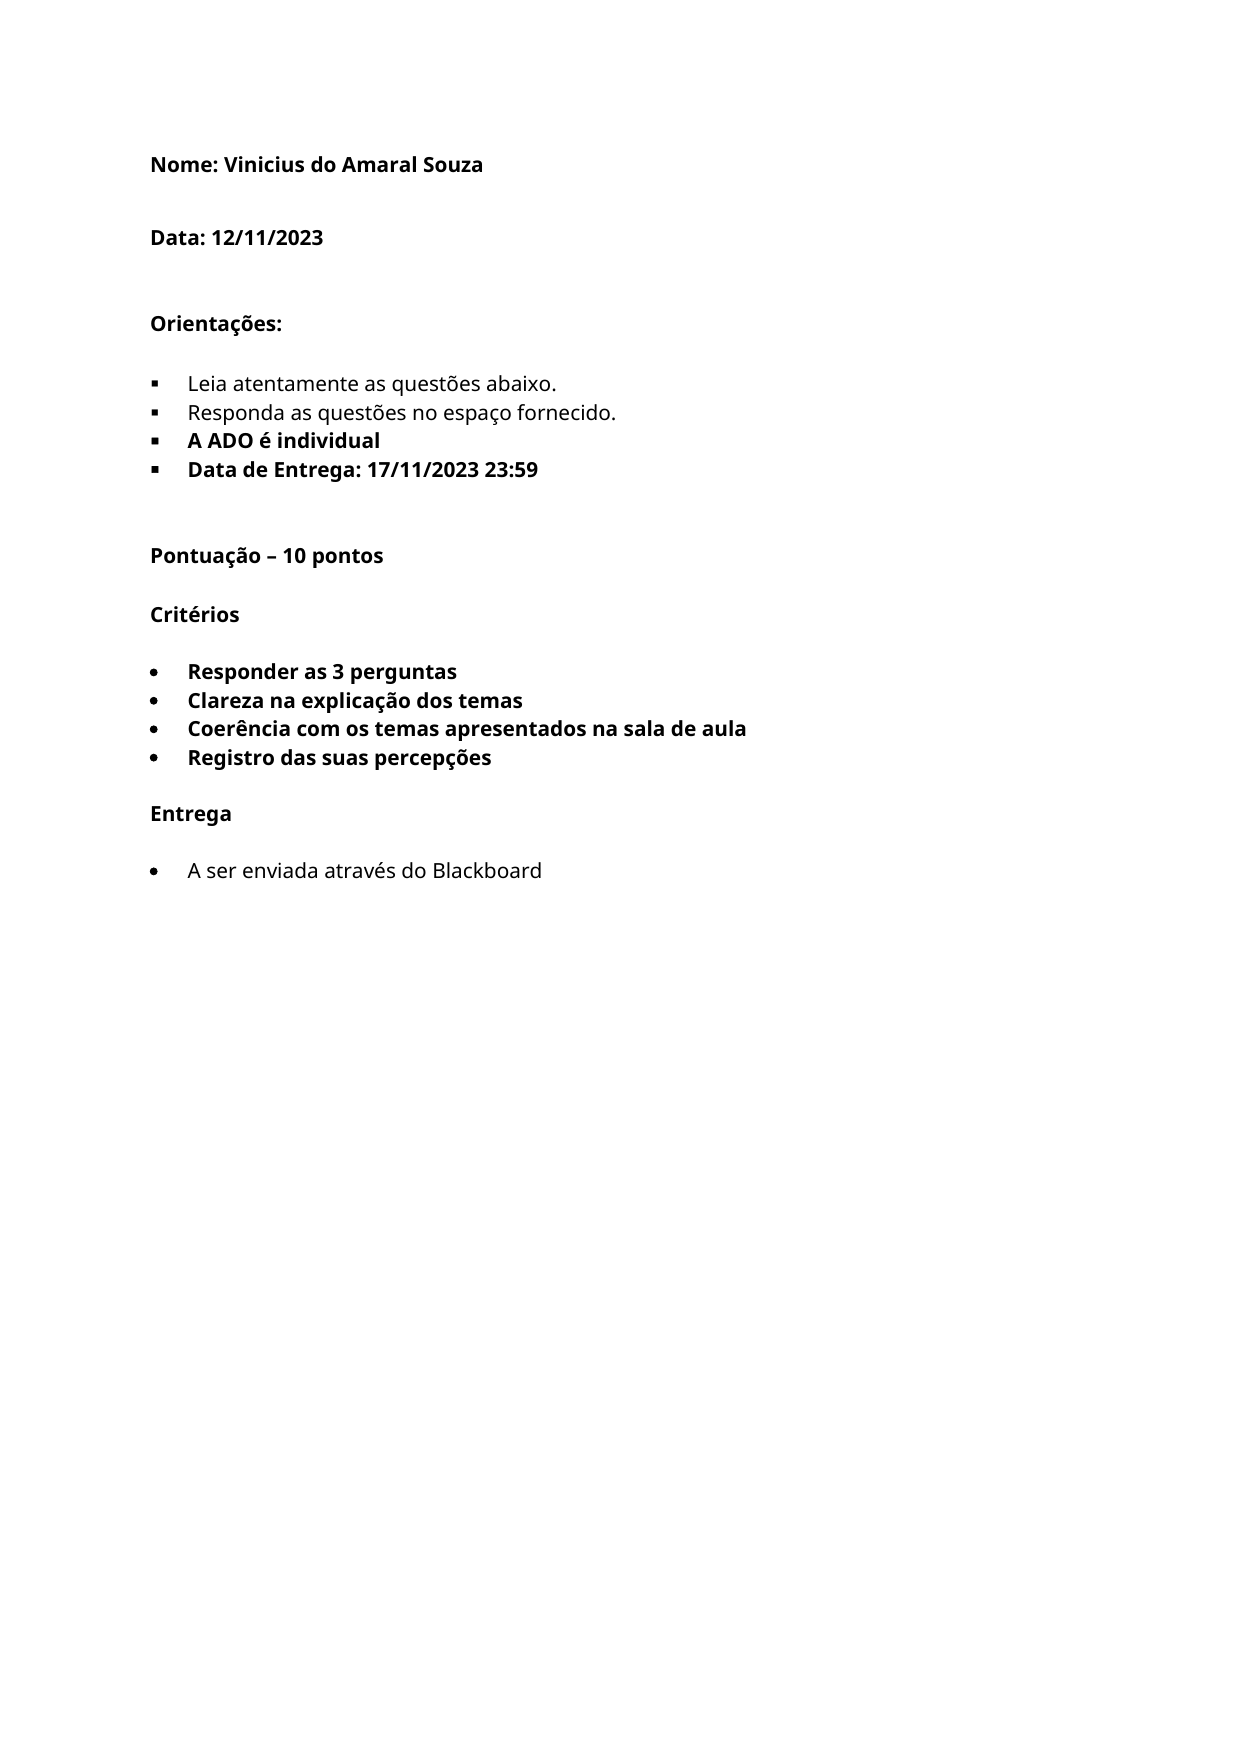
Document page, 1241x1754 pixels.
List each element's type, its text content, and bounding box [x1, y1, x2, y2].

text Orientações: [150, 309, 1090, 338]
list Coerência com os temas apresentados na sala de aula [150, 714, 1090, 743]
text Data: 12/11/2023 [150, 223, 1090, 252]
list Responda as questões no espaço fornecido. [150, 398, 1090, 426]
list A ser enviada através do Blackboard [150, 856, 1090, 885]
list Registro das suas percepções [150, 743, 1090, 771]
text Entrega [150, 799, 1090, 828]
list Responder as 3 perguntas [150, 657, 1090, 686]
list Leia atentamente as questões abaixo. [150, 369, 1090, 398]
list A ADO é individual [150, 426, 1090, 455]
list Data de Entrega: 17/11/2023 23:59 [150, 455, 1090, 483]
text Critérios [150, 601, 1090, 629]
text Pontuação – 10 pontos [150, 541, 1090, 569]
text Nome: Vinicius do Amaral Souza [150, 150, 1090, 178]
list Clareza na explicação dos temas [150, 686, 1090, 714]
